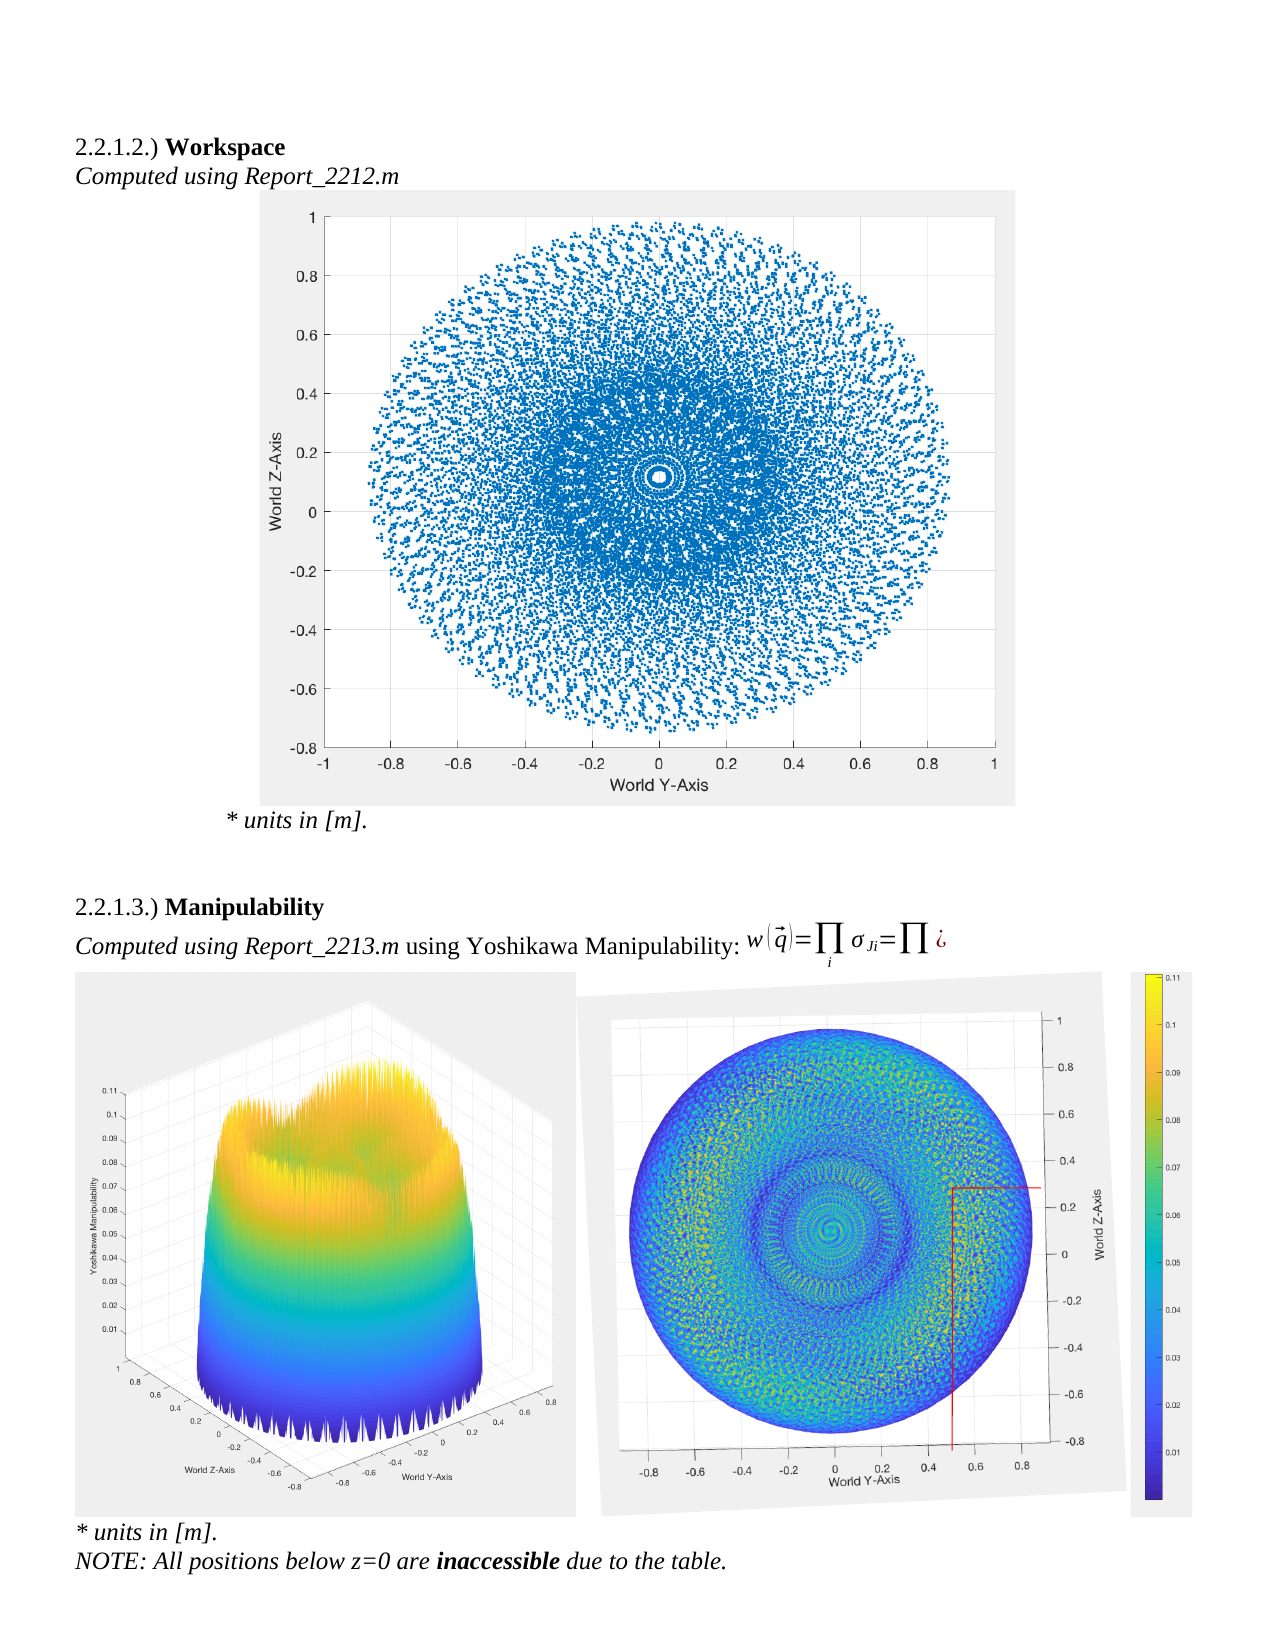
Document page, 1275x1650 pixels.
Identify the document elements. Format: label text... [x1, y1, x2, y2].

text NOTE: All positions below z=0 are inaccessible due to the table. [75, 1546, 1200, 1574]
text 2.2.1.3.) Manipulability [75, 892, 1200, 920]
text Computed using Report_2212.m [75, 161, 1200, 190]
picture [75, 971, 1127, 1517]
text Computed using Report_2213.m using Yoshikawa Manipulability: [75, 920, 1200, 971]
text 2.2.1.2.) Workspace [75, 132, 1200, 161]
text * units in [m]. [150, 805, 1200, 834]
picture [259, 190, 1016, 806]
text * units in [m]. [75, 1517, 1200, 1546]
picture [1130, 972, 1193, 1517]
